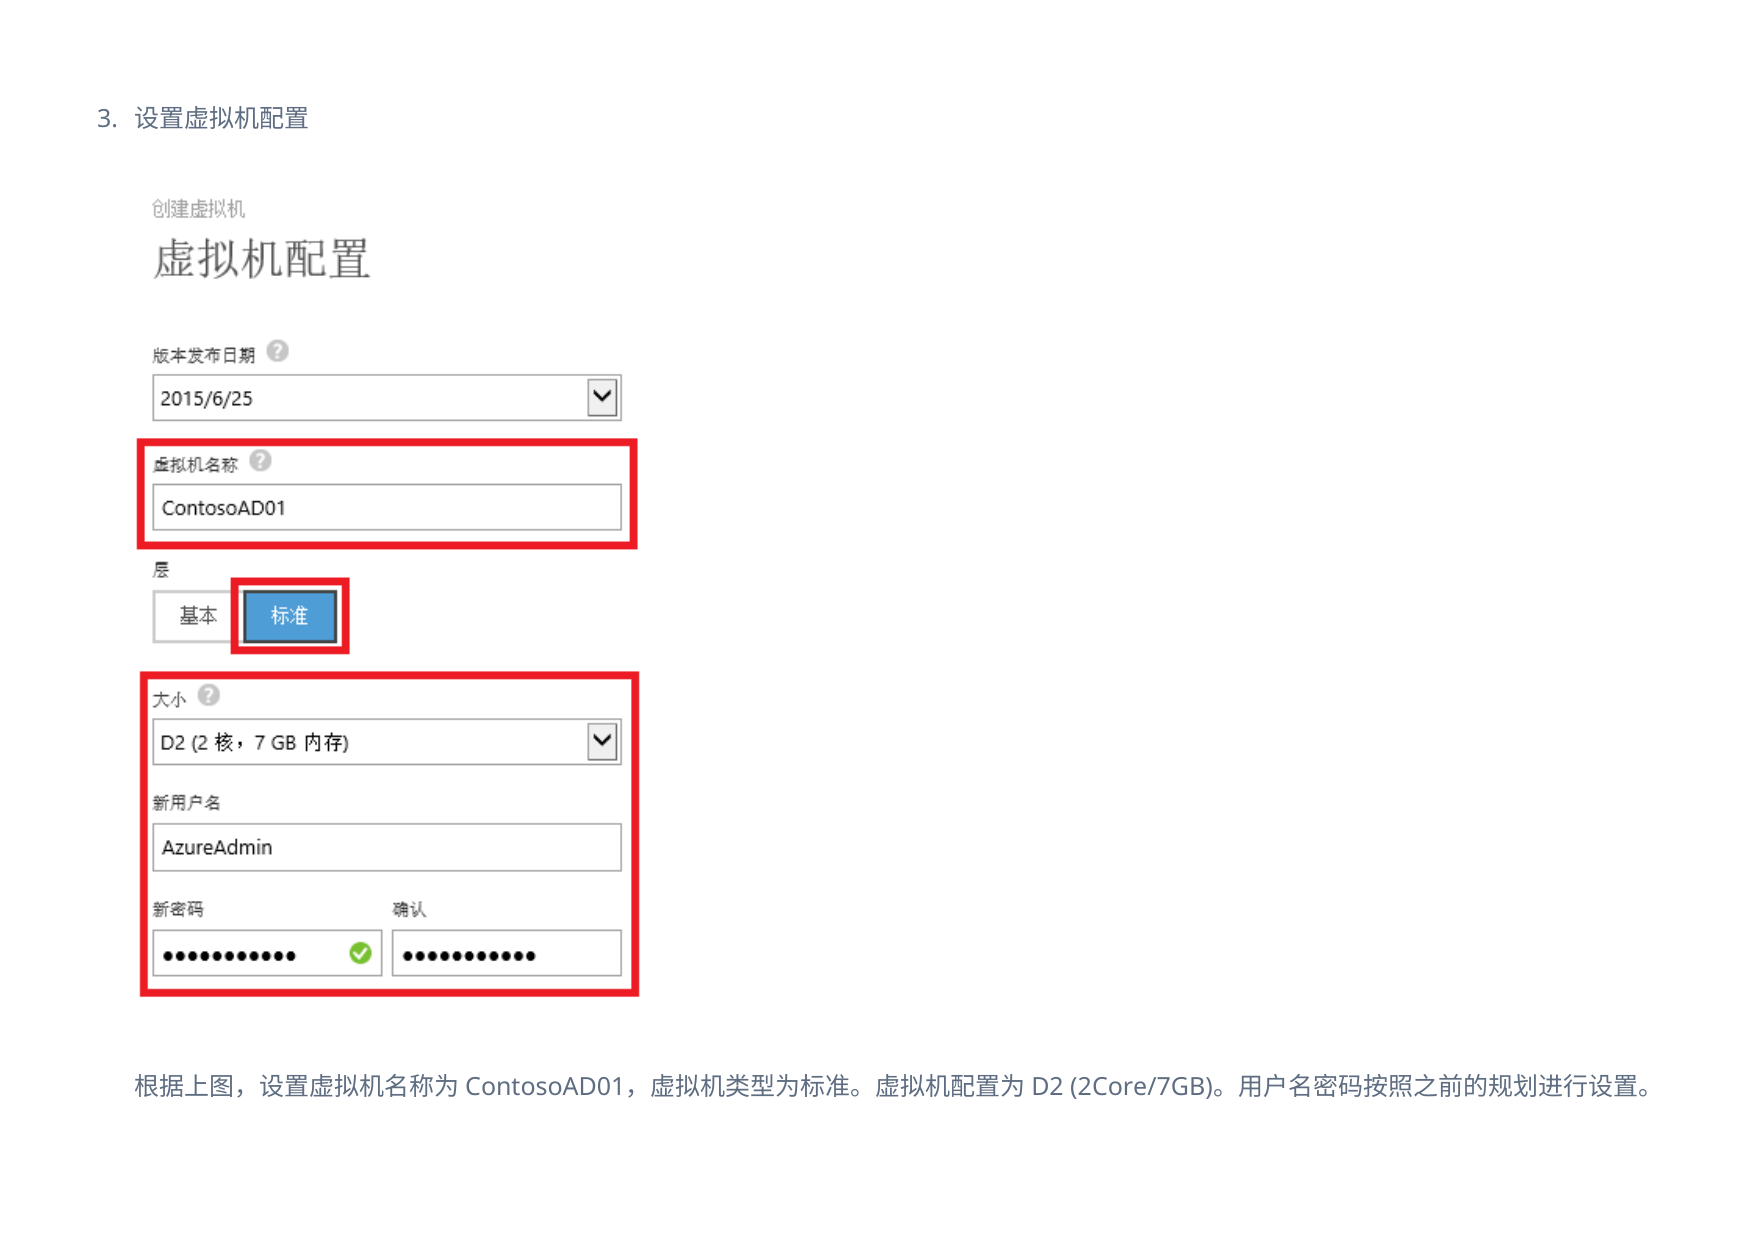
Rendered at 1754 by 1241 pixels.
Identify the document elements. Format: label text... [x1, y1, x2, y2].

list 设置虚拟机配置 [97, 84, 1679, 149]
text 根据上图，设置虚拟机名称为 ContosoAD01，虚拟机类型为标准。虚拟机配置为 D2 (2Core/7GB)。用户名密码按照之前的规划进行设置。 [134, 1052, 1679, 1117]
picture [134, 193, 666, 1008]
